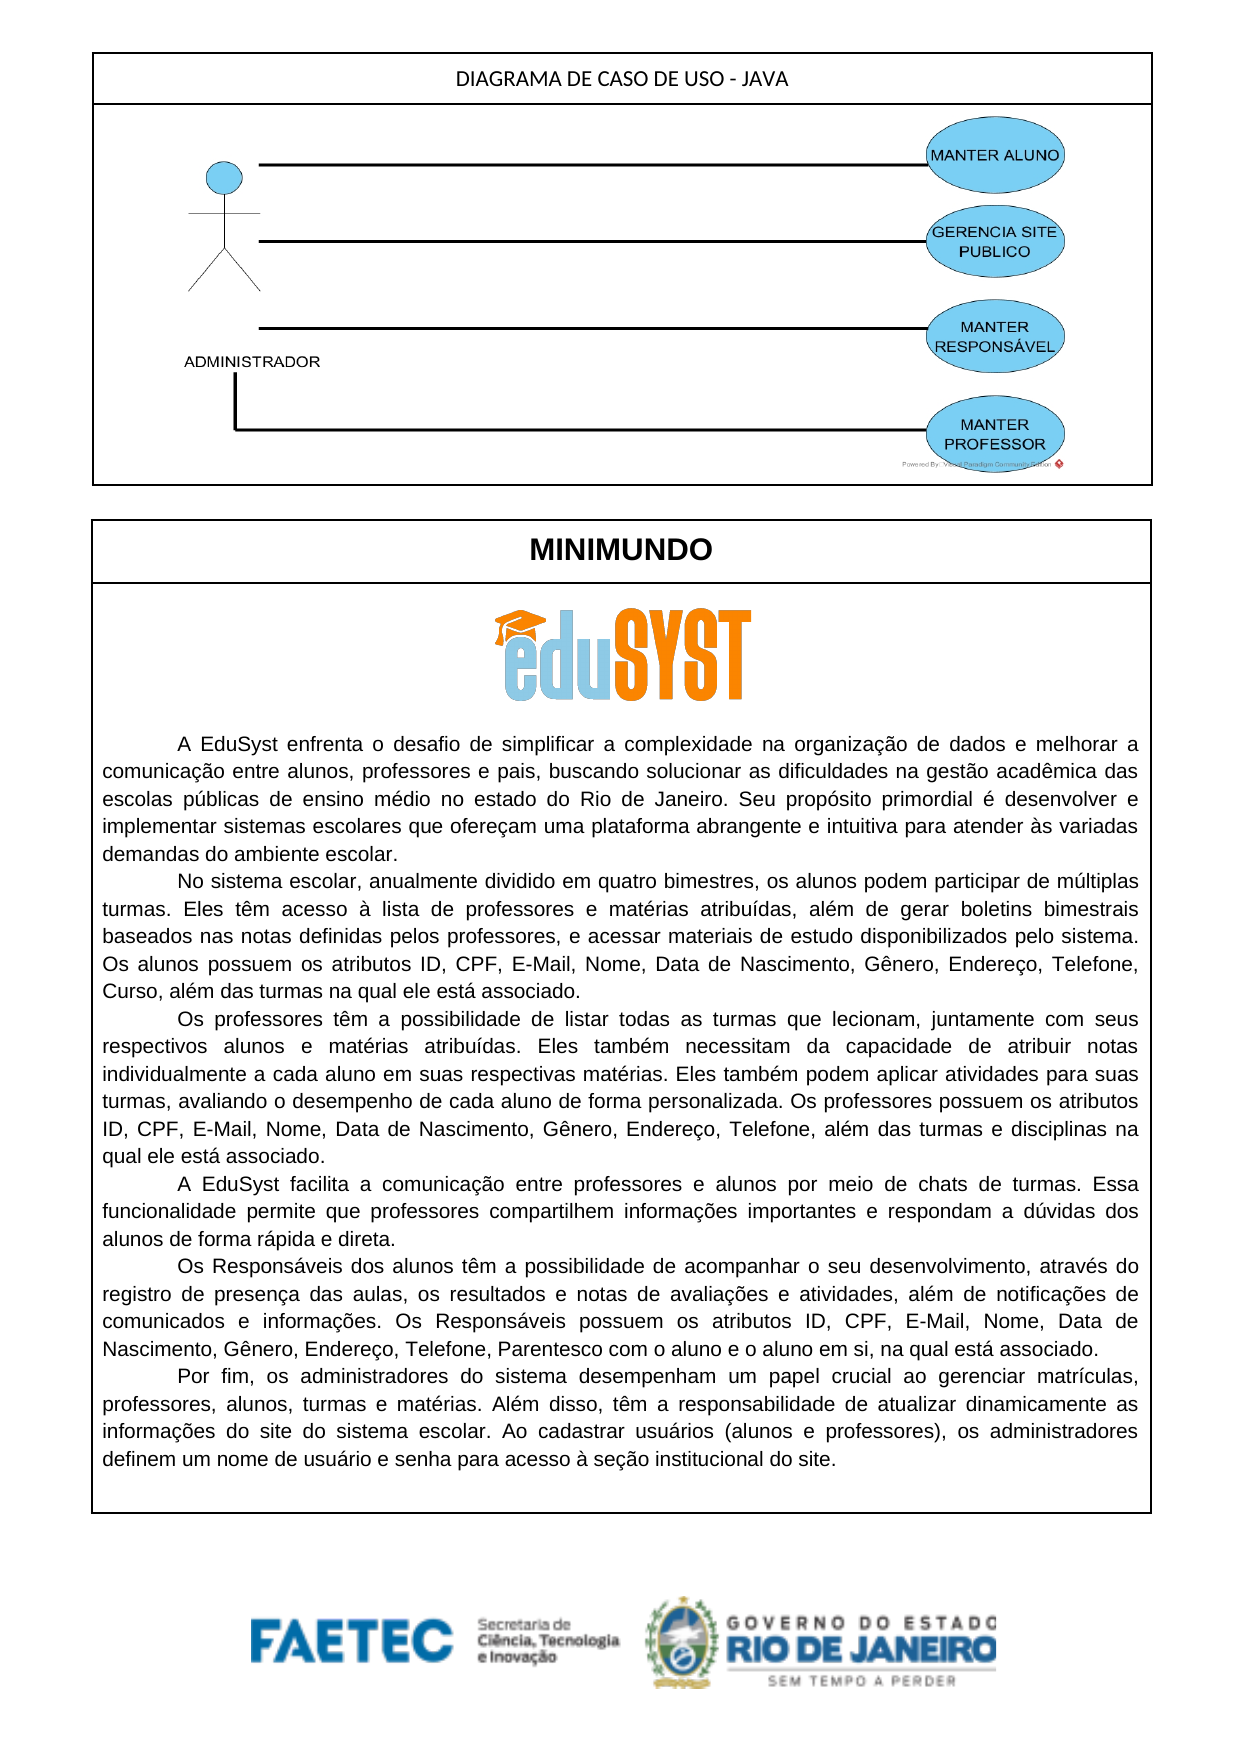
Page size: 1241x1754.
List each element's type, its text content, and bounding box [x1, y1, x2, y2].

table_cell A EduSyst enfrenta o desafio de simplificar a complexidade na organização de dados e melhorar a comunicação entre alunos, professores e pais, buscando solucionar as dificuldades na gestão acadêmica das escolas públicas de ensino médio no estado do Rio de Janeiro. Seu propósito primordial é desenvolver e implementar sistemas escolares que ofereçam uma plataforma abrangente e intuitiva para atender às variadas demandas do ambiente escolar. No sistema escolar, anualmente dividido em quatro bimestres, os alunos podem participar de múltiplas turmas. Eles têm acesso à lista de professores e matérias atribuídas, além de gerar boletins bimestrais baseados nas notas definidas pelos professores, e acessar materiais de estudo disponibilizados pelo sistema. Os alunos possuem os atributos ID, CPF, E-Mail, Nome, Data de Nascimento, Gênero, Endereço, Telefone, Curso, além das turmas na qual ele está associado. Os professores têm a possibilidade de listar todas as turmas que lecionam, juntamente com seus respectivos alunos e matérias atribuídas. Eles também necessitam da capacidade de atribuir notas individualmente a cada aluno em suas respectivas matérias. Eles também podem aplicar atividades para suas turmas, avaliando o desempenho de cada aluno de forma personalizada. Os professores possuem os atributos ID, CPF, E-Mail, Nome, Data de Nascimento, Gênero, Endereço, Telefone, além das turmas e disciplinas na qual ele está associado. A EduSyst facilita a comunicação entre professores e alunos por meio de chats de turmas. Essa funcionalidade permite que professores compartilhem informações importantes e respondam a dúvidas dos alunos de forma rápida e direta. Os Responsáveis dos alunos têm a possibilidade de acompanhar o seu desenvolvimento, através do registro de presença das aulas, os resultados e notas de avaliações e atividades, além de notificações de comunicados e informações. Os Responsáveis possuem os atributos ID, CPF, E-Mail, Nome, Data de Nascimento, Gênero, Endereço, Telefone, Parentesco com o aluno e o aluno em si, na qual está associado. Por fim, os administradores do sistema desempenham um papel crucial ao gerenciar matrículas, professores, alunos, turmas e matérias. Além disso, têm a responsabilidade de atualizar dinamicamente as informações do site do sistema escolar. Ao cadastrar usuários (alunos e professores), os administradores definem um nome de usuário e senha para acesso à seção institucional do site. [93, 584, 1150, 1512]
picture [251, 1596, 997, 1689]
table_header MINIMUNDO [93, 521, 1150, 582]
picture [495, 608, 752, 701]
picture [177, 115, 1067, 474]
